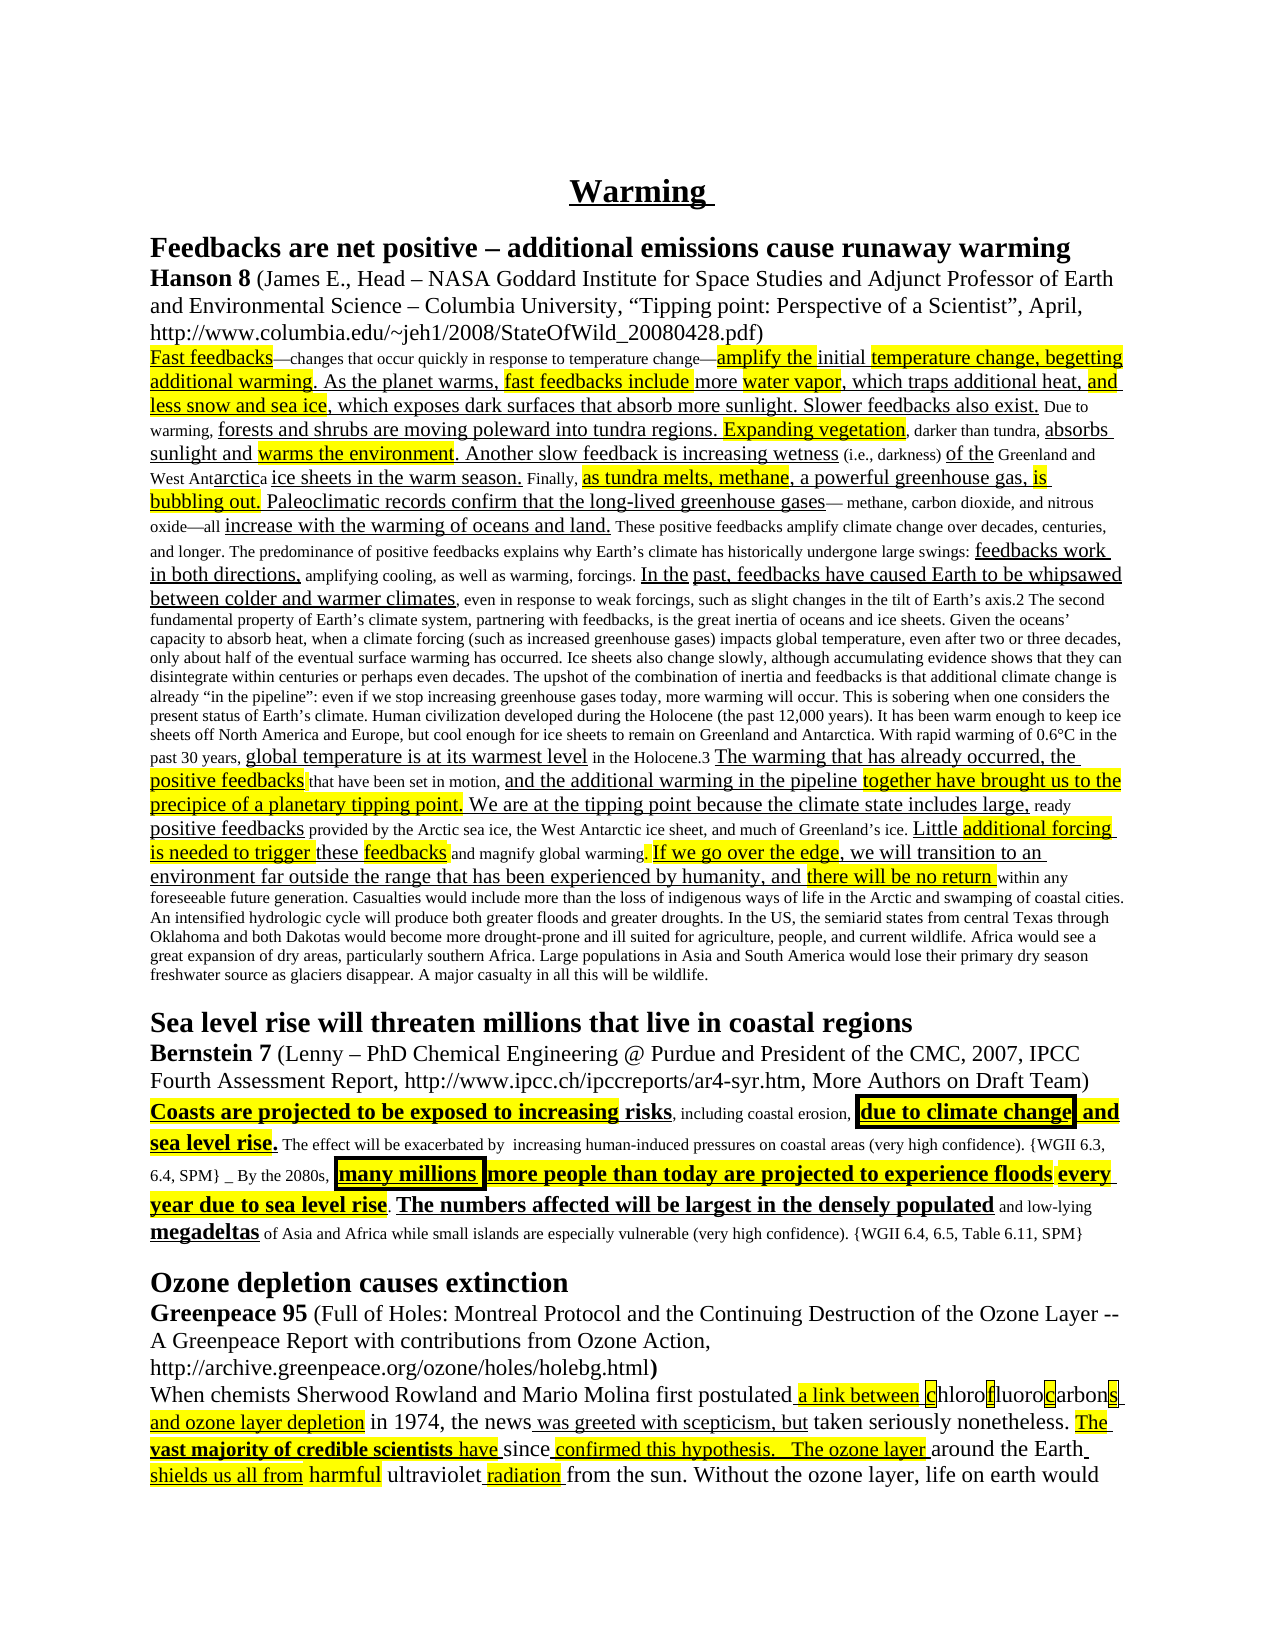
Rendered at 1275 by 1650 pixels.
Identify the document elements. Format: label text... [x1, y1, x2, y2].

text Hanson 8 (James E., Head – NASA Goddard Institute for Space Studies and Adjunct Professor of Earth and Environmental Science – Columbia University, “Tipping point: Perspective of a Scientist”, April, http://www.columbia.edu/~jeh1/2008/StateOfWild_20080428.pdf) [150, 263, 1125, 345]
subtitle Warming [150, 171, 1125, 209]
text Bernstein 7 (Lenny – PhD Chemical Engineering @ Purdue and President of the CMC, 2007, IPCC Fourth Assessment Report, http://www.ipcc.ch/ipccreports/ar4-syr.htm, More Authors on Draft Team) [150, 1038, 1125, 1093]
text Greenpeace 95 (Full of Holes: Montreal Protocol and the Continuing Destruction of the Ozone Layer -- A Greenpeace Report with contributions from Ozone Action, http://archive.greenpeace.org/ozone/holes/holebg.html) [150, 1298, 1125, 1380]
subtitle Feedbacks are net positive – additional emissions cause runaway warming [150, 230, 1125, 263]
subtitle Sea level rise will threaten millions that live in coastal regions [150, 1005, 1125, 1038]
text Fast feedbacks—changes that occur quickly in response to temperature change—amplify the initial temperature change, begetting additional warming. As the planet warms, fast feedbacks include more water vapor, which traps additional heat, and less snow and sea ice, which exposes dark surfaces that absorb more sunlight. Slower feedbacks also exist. Due to warming, forests and shrubs are moving poleward into tundra regions. Expanding vegetation, darker than tundra, absorbs sunlight and warms the environment. Another slow feedback is increasing wetness (i.e., darkness) of the Greenland and West Antarctica ice sheets in the warm season. Finally, as tundra melts, methane, a powerful greenhouse gas, is bubbling out. Paleoclimatic records confirm that the long-lived greenhouse gases— methane, carbon dioxide, and nitrous oxide—all increase with the warming of oceans and land. These positive feedbacks amplify climate change over decades, centuries, and longer. The predominance of positive feedbacks explains why Earth’s climate has historically undergone large swings: feedbacks work in both directions, amplifying cooling, as well as warming, forcings. In the past, feedbacks have caused Earth to be whipsawed between colder and warmer climates, even in response to weak forcings, such as slight changes in the tilt of Earth’s axis.2 The second fundamental property of Earth’s climate system, partnering with feedbacks, is the great inertia of oceans and ice sheets. Given the oceans’ capacity to absorb heat, when a climate forcing (such as increased greenhouse gases) impacts global temperature, even after two or three decades, only about half of the eventual surface warming has occurred. Ice sheets also change slowly, although accumulating evidence shows that they can disintegrate within centuries or perhaps even decades. The upshot of the combination of inertia and feedbacks is that additional climate change is already “in the pipeline”: even if we stop increasing greenhouse gases today, more warming will occur. This is sobering when one considers the present status of Earth’s climate. Human civilization developed during the Holocene (the past 12,000 years). It has been warm enough to keep ice sheets off North America and Europe, but cool enough for ice sheets to remain on Greenland and . With rapid warming of 0.6°C in the past 30 years, global temperature is at its warmest level in the Holocene.3 The warming that has already occurred, the positive feedbacks that have been set in motion, and the additional warming in the pipeline together have brought us to the precipice of a planetary tipping point. We are at the tipping point because the climate state includes large, ready positive feedbacks provided by the Arctic sea ice, the West Antarctic ice sheet, and much of ’s ice. Little additional forcing is needed to trigger these feedbacks and magnify global warming. If we go over the edge, we will transition to an environment far outside the range that has been experienced by humanity, and there will be no return within any foreseeable future generation. Casualties would include more than the loss of indigenous ways of life in the and swamping of coastal cities. An intensified hydrologic cycle will produce both greater floods and greater droughts. In the , the semiarid states from central through and both would become more drought-prone and ill suited for agriculture, people, and current wildlife. Africa would see a great expansion of dry areas, particularly southern . Large populations in Asia and would lose their primary dry season freshwater source as glaciers disappear. A major casualty in all this will be wildlife. [150, 345, 1125, 984]
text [150, 1380, 1125, 1487]
text Coasts are projected to be exposed to increasing risks, including coastal erosion, due to climate change and sea level rise. The effect will be exacerbated by increasing human-induced pressures on coastal areas (very high confidence). {WGII 6.3, 6.4, SPM} _ By the 2080s, many millions more people than today are projected to experience floods every year due to sea level rise. The numbers affected will be largest in the densely populated and low-lying megadeltas of Asia and Africa while small islands are especially vulnerable (very high confidence). {WGII 6.4, 6.5, Table 6.11, SPM} [150, 1093, 1125, 1244]
subtitle Ozone depletion causes extinction [150, 1265, 1125, 1298]
